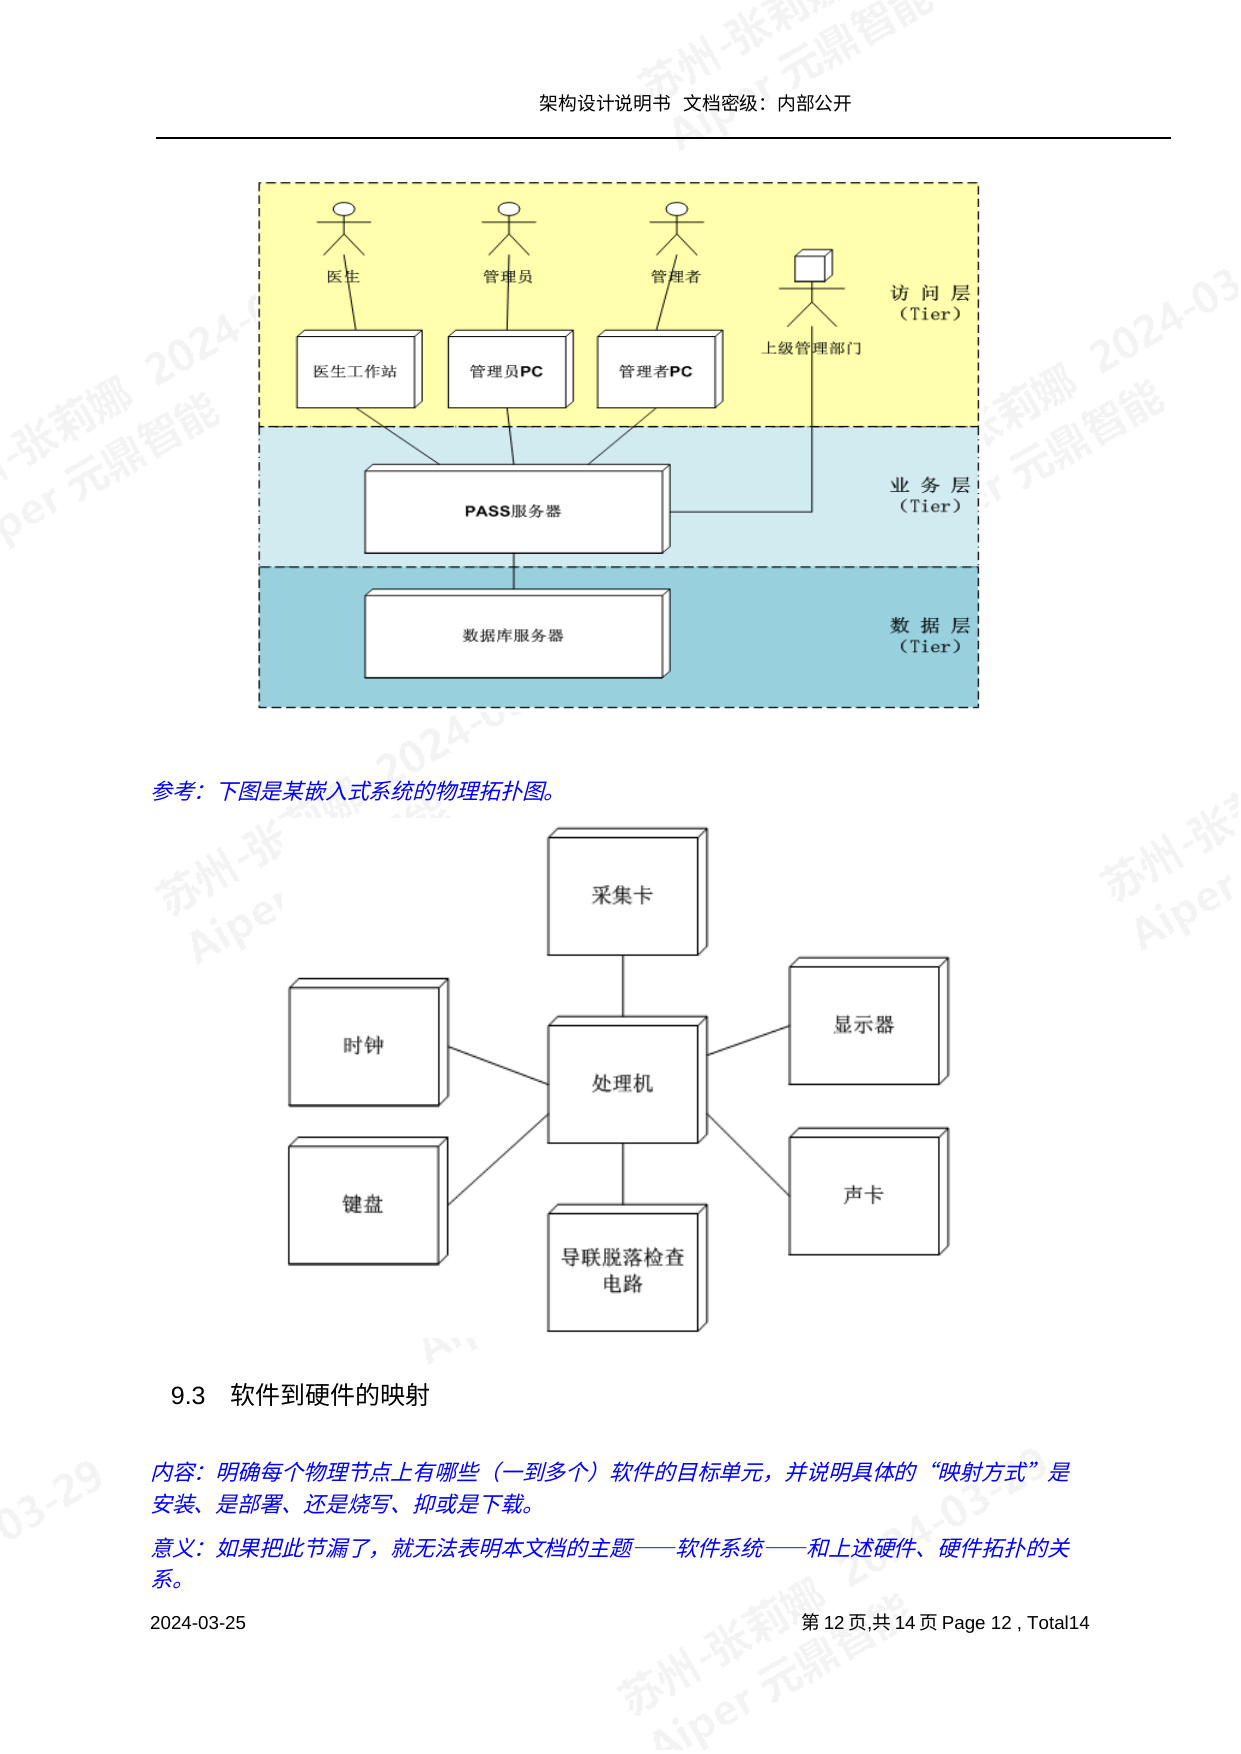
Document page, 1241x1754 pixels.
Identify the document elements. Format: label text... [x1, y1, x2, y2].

subtitle 软件到硬件的映射 [171, 1376, 1090, 1412]
text 内容：明确每个物理节点上有哪些（一到多个）软件的目标单元，并说明具体的“映射方式”是安装、是部署、还是烧写、抑或是下载。 [150, 1455, 1090, 1518]
picture [0, 0, 1238, 1750]
text 参考：下图是某嵌入式系统的物理拓扑图。 [150, 774, 1090, 806]
text 意义：如果把此节漏了，就无法表明本文档的主题——软件系统——和上述硬件、硬件拓扑的关系。 [150, 1531, 1090, 1594]
